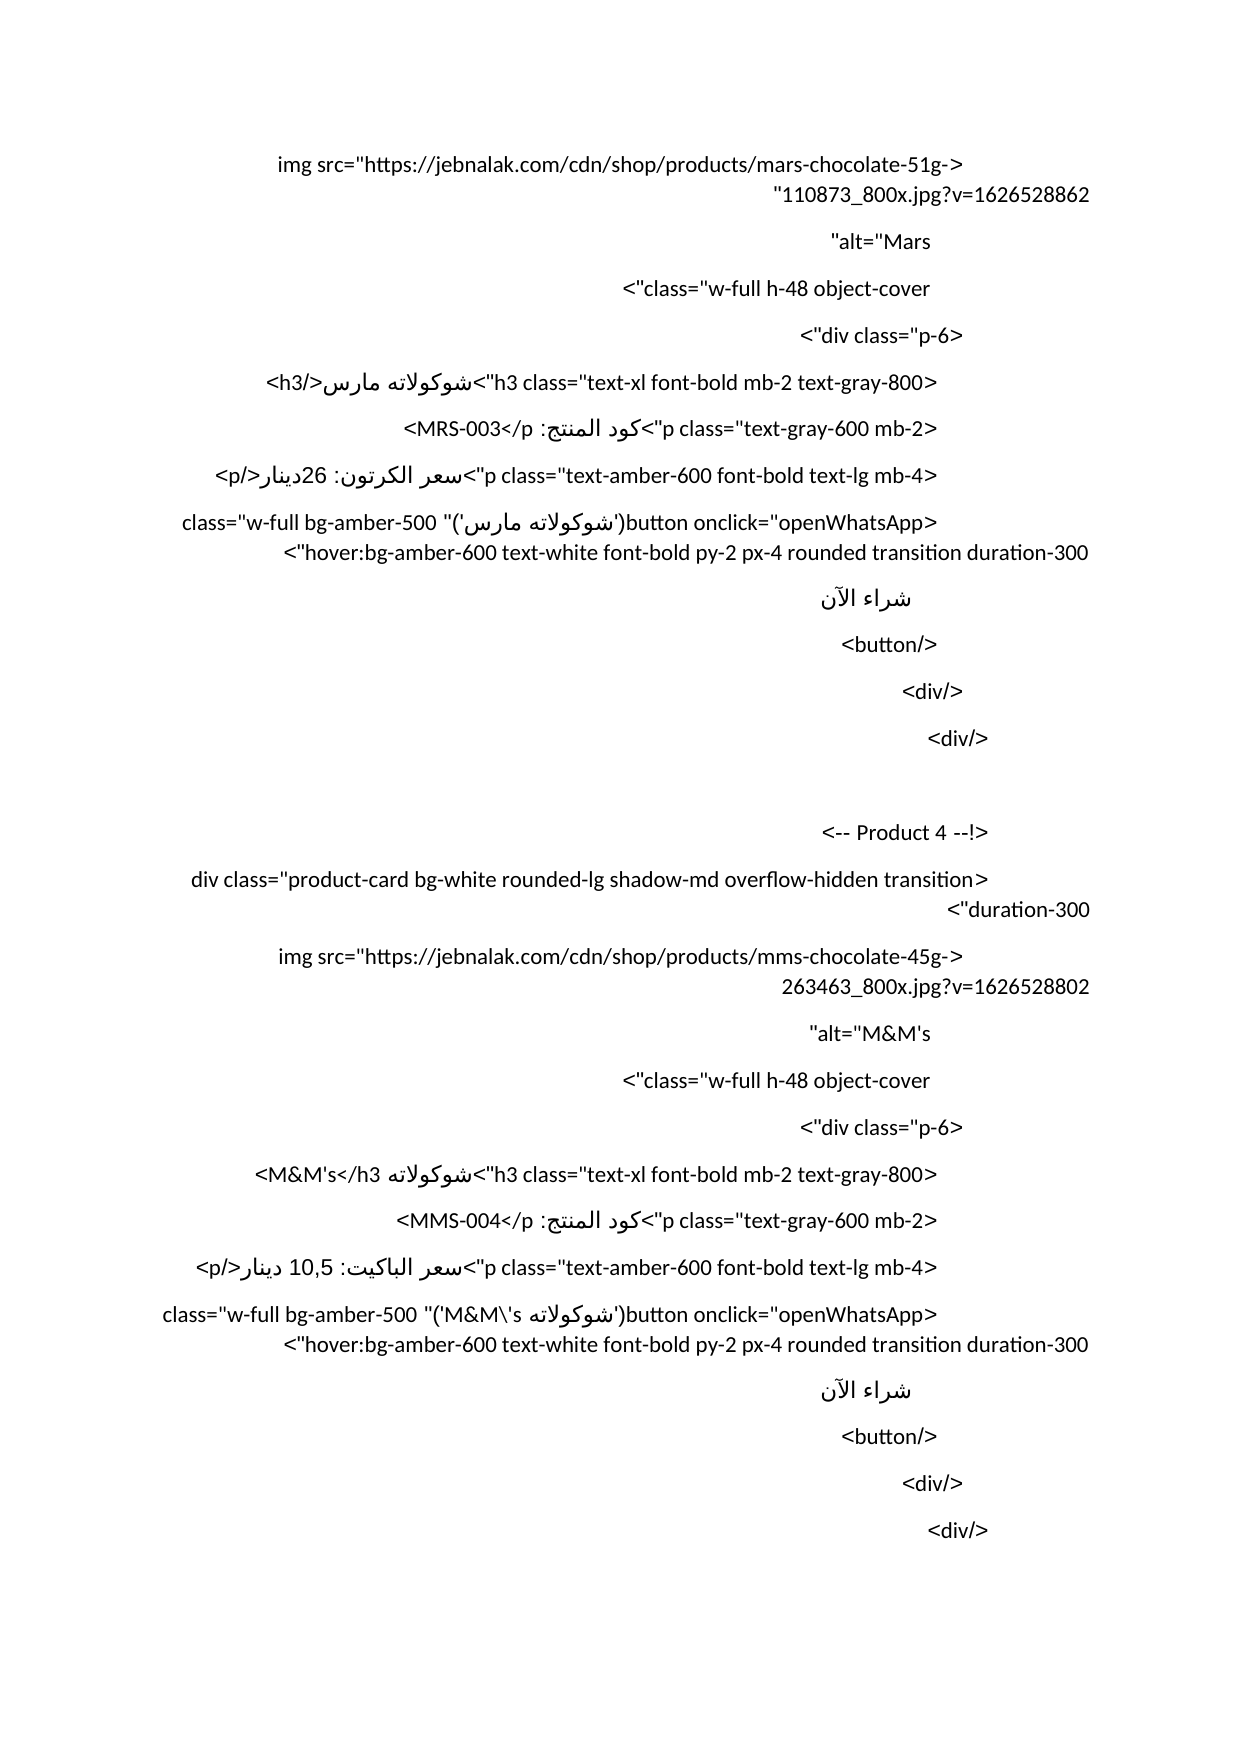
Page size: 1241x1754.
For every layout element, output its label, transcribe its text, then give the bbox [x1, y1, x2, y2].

text </div> [150, 677, 1090, 705]
text </div> [150, 1469, 1090, 1497]
text <div class="p-6"> [150, 1113, 1090, 1141]
text شراء الآن [150, 585, 1090, 612]
text alt="M&M's" [150, 1019, 1090, 1047]
text <button onclick="openWhatsApp('شوكولاته M&M\'s')" class="w-full bg-amber-500 hover:bg-amber-600 text-white font-bold py-2 px-4 rounded transition duration-300"> [150, 1300, 1090, 1358]
text alt="Mars" [150, 227, 1090, 255]
text <!-- Product 4 --> [150, 818, 1090, 846]
text </div> [150, 724, 1090, 752]
text <p class="text-gray-600 mb-2">كود المنتج: MMS-004</p> [150, 1207, 1090, 1234]
text <img src="https://jebnalak.com/cdn/shop/products/mms-chocolate-45g-263463_800x.jpg?v=1626528802 [150, 942, 1090, 1000]
text شراء الآن [150, 1377, 1090, 1404]
text </button> [150, 1422, 1090, 1451]
text <button onclick="openWhatsApp('شوكولاته مارس')" class="w-full bg-amber-500 hover:bg-amber-600 text-white font-bold py-2 px-4 rounded transition duration-300"> [150, 508, 1090, 567]
text </button> [150, 631, 1090, 658]
text <div class="p-6"> [150, 321, 1090, 349]
text <img src="https://jebnalak.com/cdn/shop/products/mars-chocolate-51g-110873_800x.jpg?v=1626528862" [150, 150, 1090, 208]
text <p class="text-amber-600 font-bold text-lg mb-4">سعر الكرتون: 26دينار</p> [150, 461, 1090, 489]
text <p class="text-gray-600 mb-2">كود المنتج: MRS-003</p> [150, 414, 1090, 443]
text <div class="product-card bg-white rounded-lg shadow-md overflow-hidden transition duration-300"> [150, 865, 1090, 923]
text <p class="text-amber-600 font-bold text-lg mb-4">سعر الباكيت: 10,5 دينار</p> [150, 1253, 1090, 1281]
text <h3 class="text-xl font-bold mb-2 text-gray-800">شوكولاته مارس</h3> [150, 368, 1090, 396]
text <h3 class="text-xl font-bold mb-2 text-gray-800">شوكولاته M&M's</h3> [150, 1160, 1090, 1188]
text class="w-full h-48 object-cover"> [150, 1066, 1090, 1094]
text </div> [150, 1516, 1090, 1544]
text class="w-full h-48 object-cover"> [150, 274, 1090, 302]
